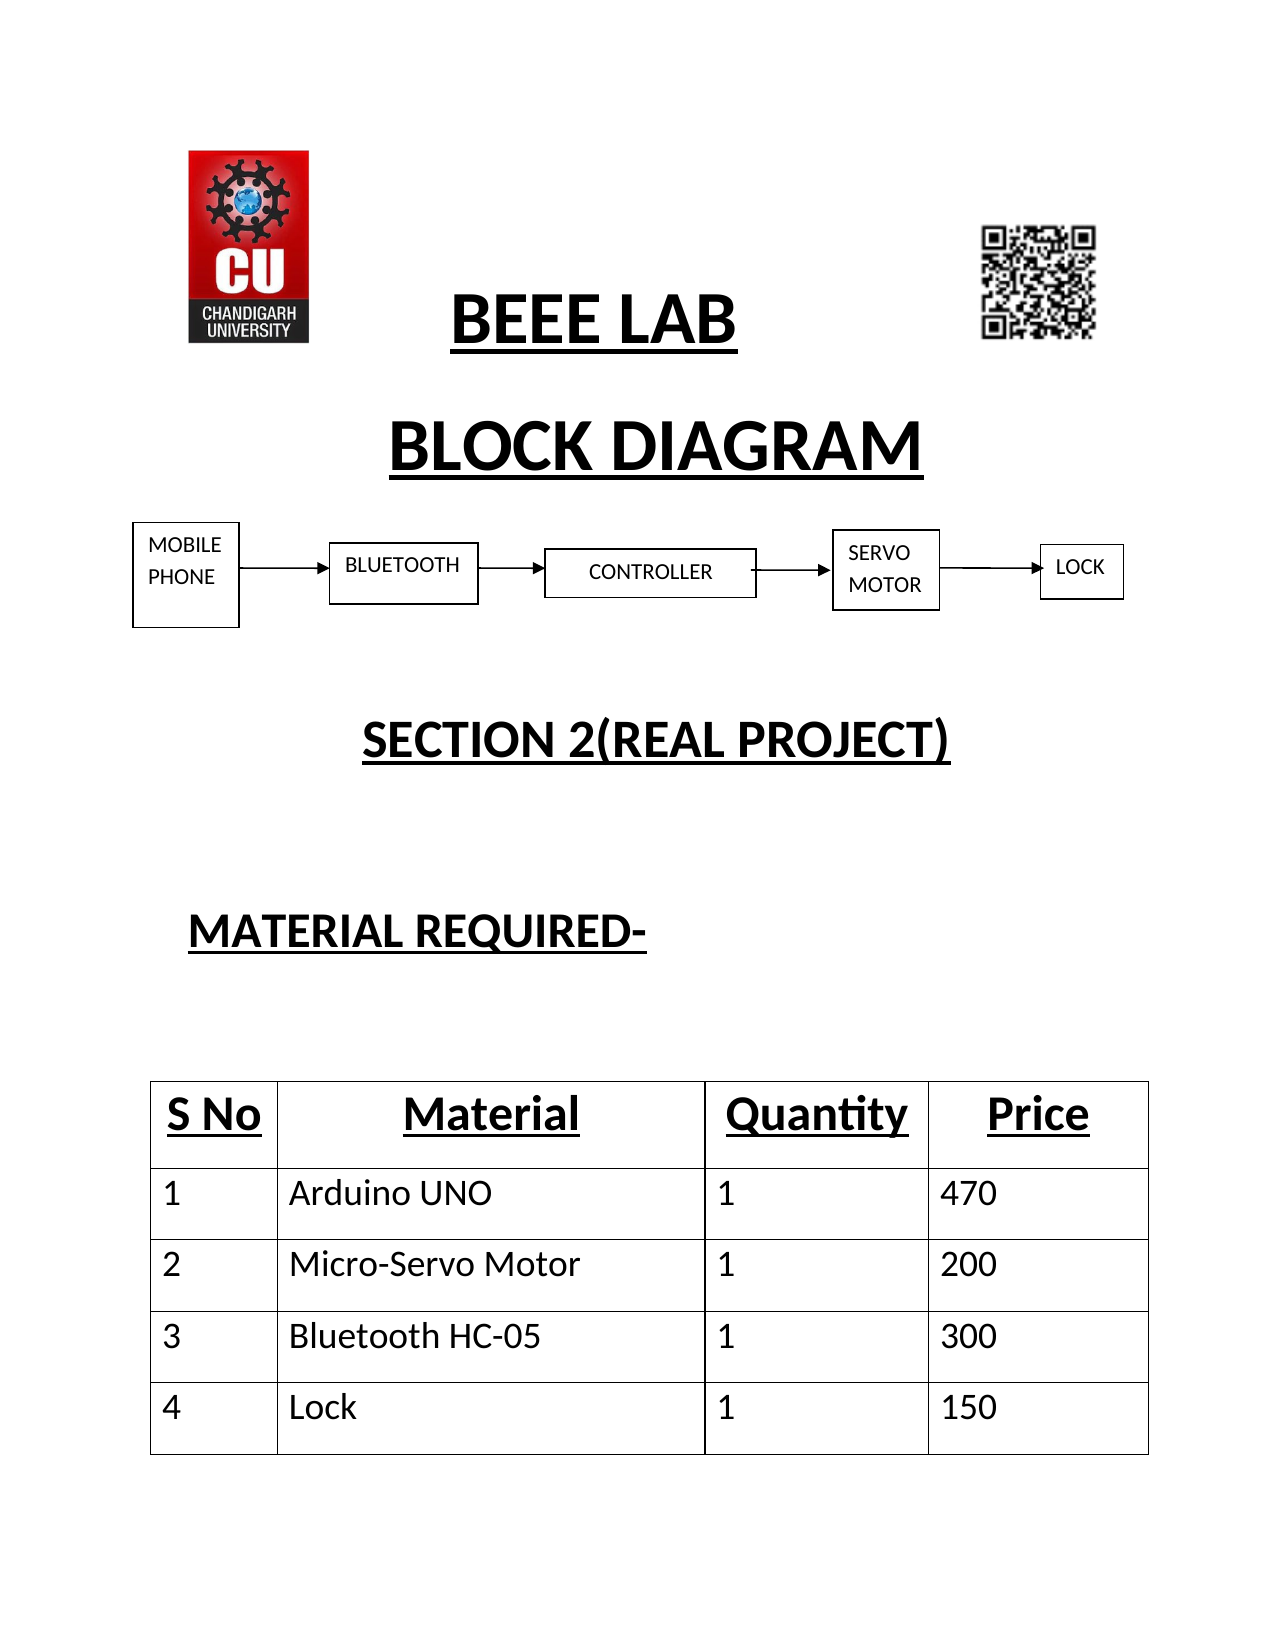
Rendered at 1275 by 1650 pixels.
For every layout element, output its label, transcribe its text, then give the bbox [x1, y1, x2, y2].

text SECTION 2(REAL PROJECT) [187, 705, 1125, 771]
table_cell 2 [151, 1240, 277, 1311]
table_header Price [929, 1082, 1148, 1167]
table_cell 150 [929, 1383, 1148, 1454]
picture [187, 150, 310, 344]
table_cell Lock [278, 1383, 704, 1454]
table_cell 4 [151, 1383, 277, 1454]
table_cell 300 [929, 1312, 1148, 1382]
text BEEE LAB [187, 150, 1125, 363]
table_header S No [151, 1082, 277, 1167]
picture [975, 220, 1100, 344]
table_cell 200 [929, 1240, 1148, 1311]
table_cell Bluetooth HC-05 [278, 1312, 704, 1382]
text BLOCK DIAGRAM [187, 397, 1125, 489]
table_cell Arduino UNO [278, 1169, 704, 1239]
text MATERIAL REQUIRED- [187, 899, 1125, 960]
table_header Quantity [706, 1082, 928, 1167]
table_cell 1 [706, 1312, 928, 1382]
table_cell 1 [706, 1169, 928, 1239]
table_cell 470 [929, 1169, 1148, 1239]
table_cell 1 [151, 1169, 277, 1239]
table_cell 1 [706, 1383, 928, 1454]
table_cell Micro-Servo Motor [278, 1240, 704, 1311]
table_cell 1 [706, 1240, 928, 1311]
table_cell 3 [151, 1312, 277, 1382]
table_header Material [278, 1082, 704, 1167]
